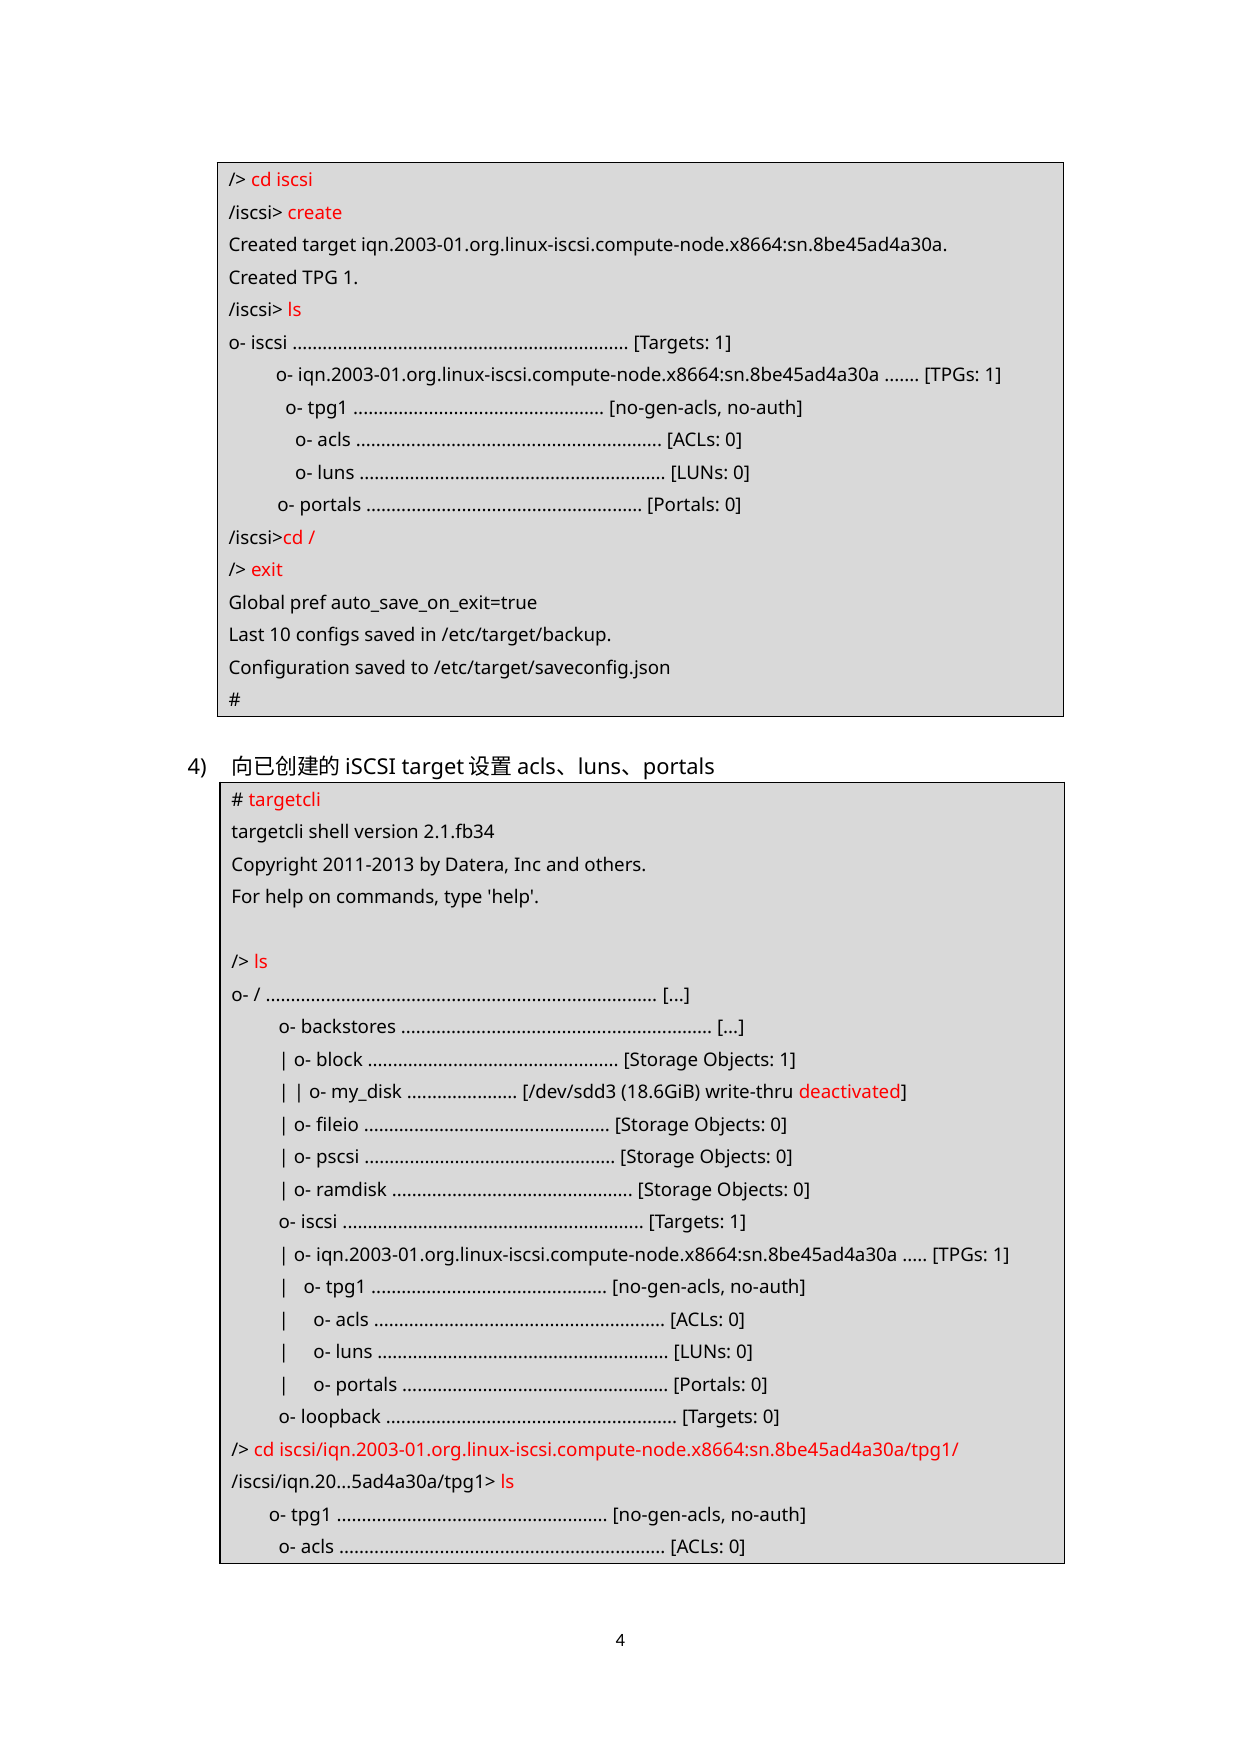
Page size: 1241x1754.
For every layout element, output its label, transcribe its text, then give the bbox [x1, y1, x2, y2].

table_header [221, 783, 1064, 1563]
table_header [218, 163, 1063, 716]
list 向已创建的iSCSI target设置acls、luns、portals [187, 749, 1053, 782]
